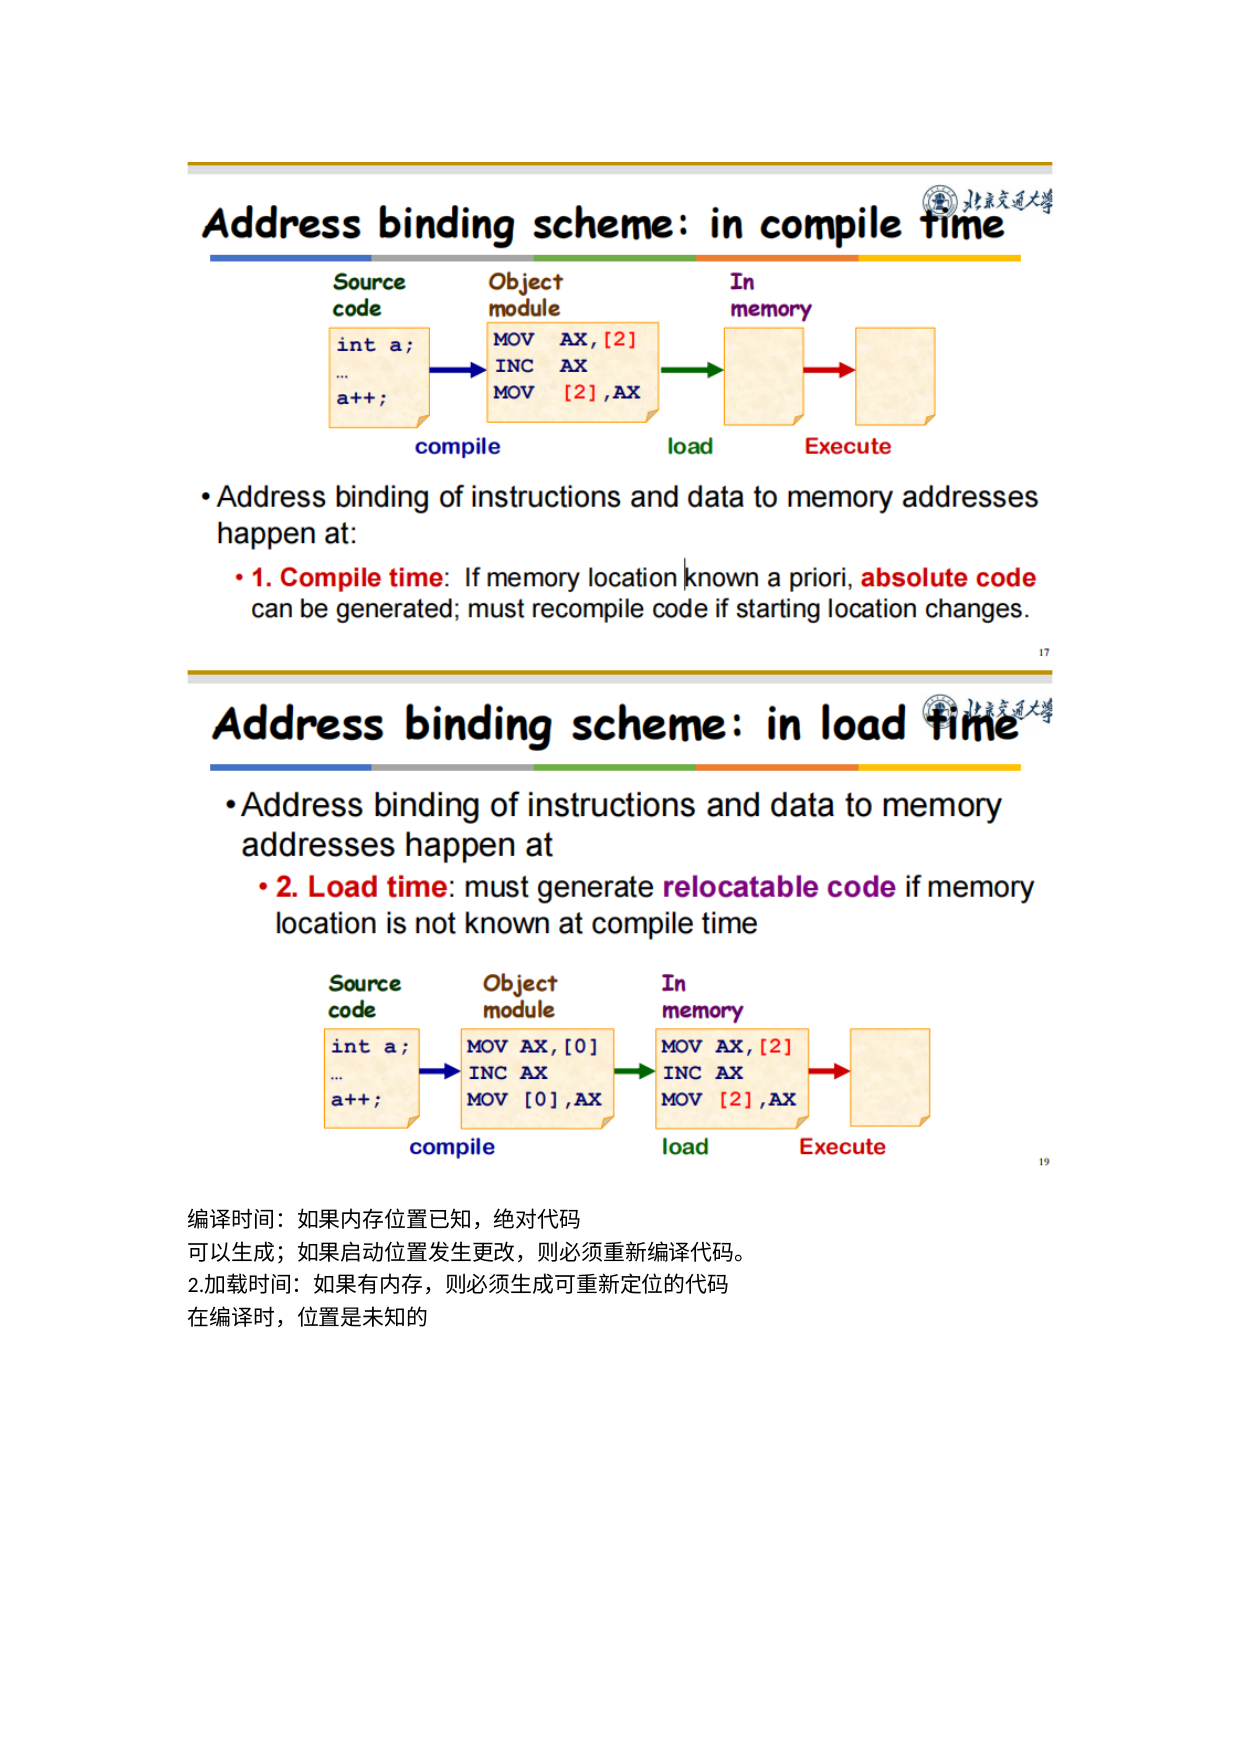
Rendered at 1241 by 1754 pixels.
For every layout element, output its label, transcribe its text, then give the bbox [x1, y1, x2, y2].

text 编译时间：如果内存位置已知，绝对代码 [187, 1202, 1053, 1234]
text 2.加载时间：如果有内存，则必须生成可重新定位的代码 [187, 1267, 1053, 1299]
picture [187, 162, 1053, 1173]
text 可以生成；如果启动位置发生更改，则必须重新编译代码。 [187, 1234, 1053, 1267]
text 在编译时，位置是未知的 [187, 1299, 1053, 1332]
